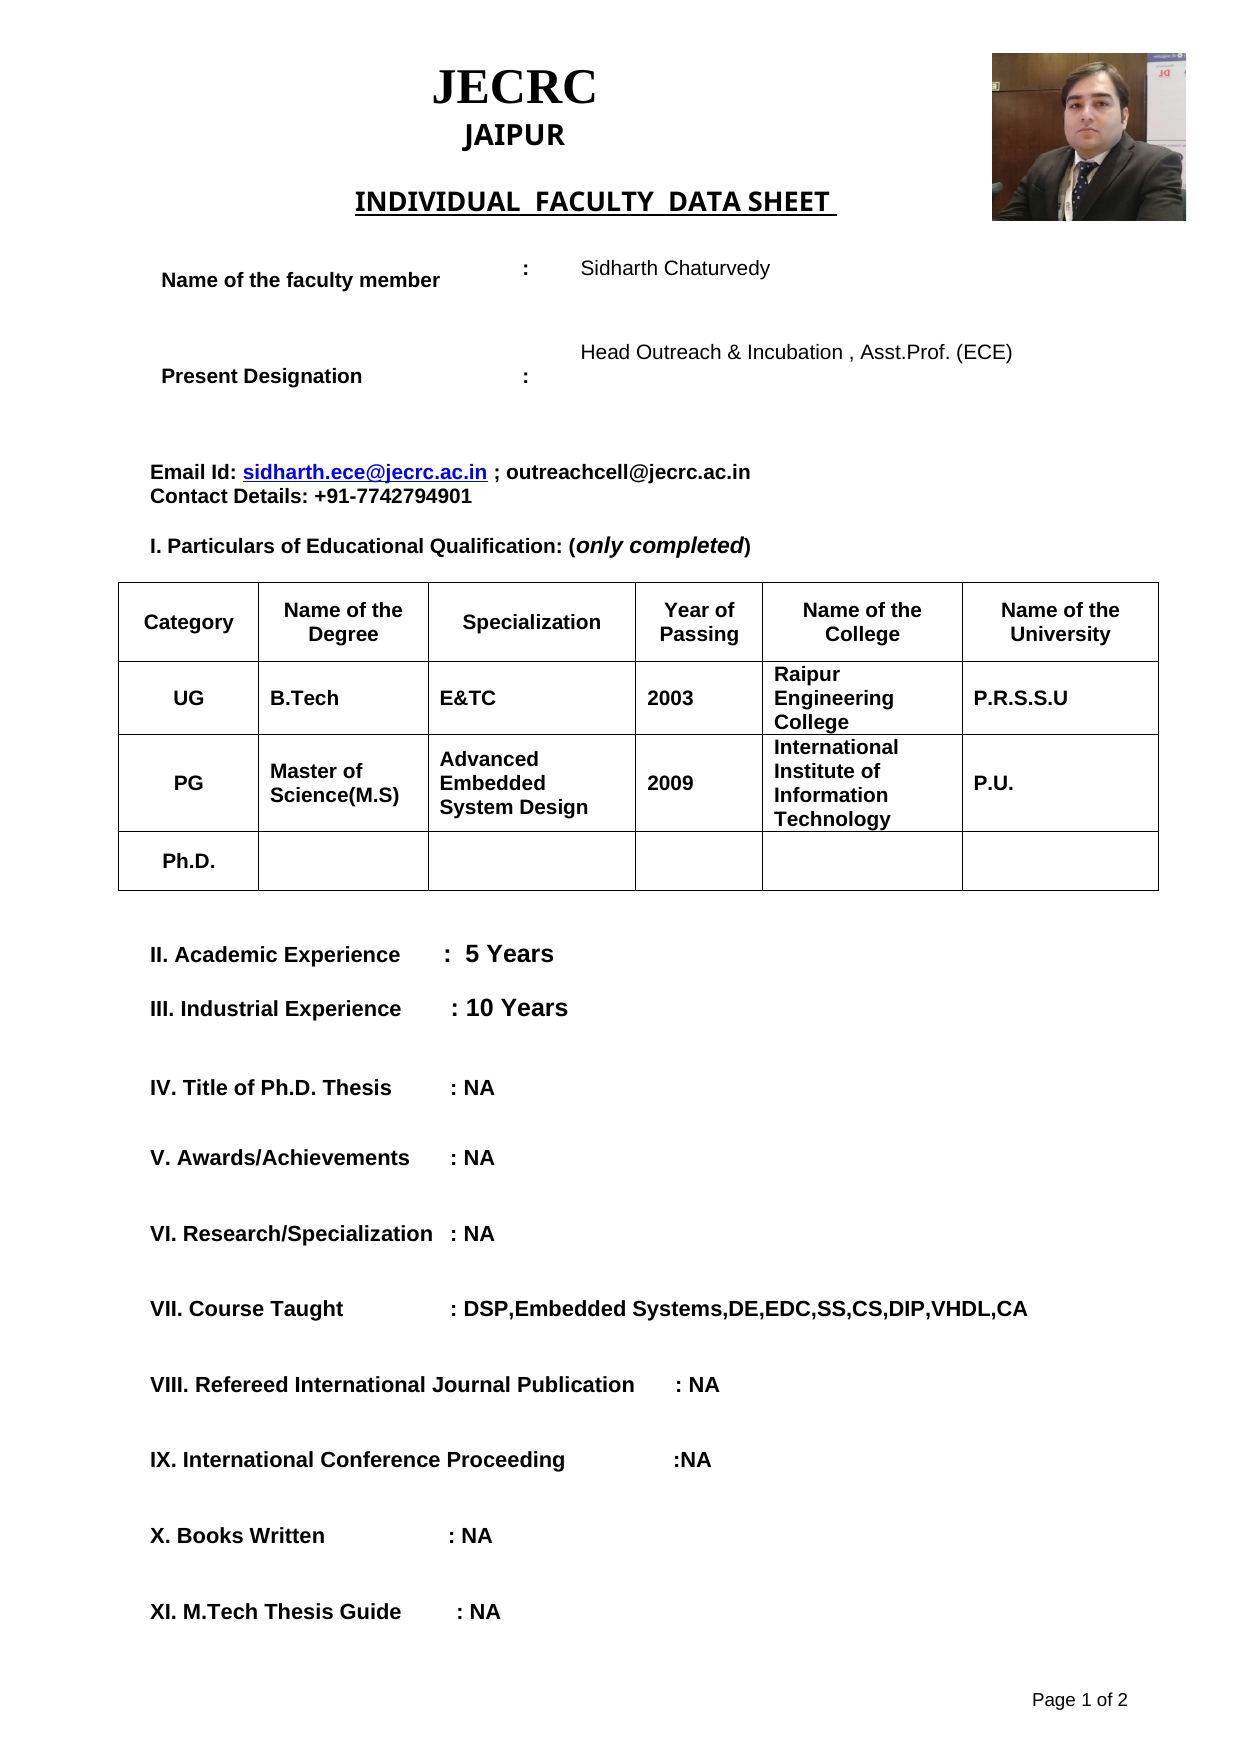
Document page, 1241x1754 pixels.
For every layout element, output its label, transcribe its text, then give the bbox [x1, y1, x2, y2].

table_cell E&TC [429, 662, 635, 734]
text I. Particulars of Educational Qualification: (only completed) [150, 532, 1128, 558]
picture [992, 53, 1187, 221]
table_cell P.U. [963, 735, 1158, 831]
table_cell [963, 832, 1158, 890]
table_cell [259, 832, 428, 890]
text II. Academic Experience : 5 Years [150, 939, 1128, 967]
table_header Name of the University [963, 583, 1158, 661]
table_header Name of the Degree [259, 583, 428, 661]
table_cell Ph.D. [119, 832, 258, 890]
table_header Year of Passing [636, 583, 762, 661]
text VII. Course Taught : DSP,Embedded Systems,DE,EDC,SS,CS,DIP,VHDL,CA [150, 1296, 1128, 1321]
table_header Name of the College [763, 583, 962, 661]
text INDIVIDUAL FACULTY DATA SHEET [56, 183, 992, 220]
table_cell [636, 832, 762, 890]
text XI. M.Tech Thesis Guide : NA [150, 1599, 1128, 1624]
text III. Industrial Experience : 10 Years [150, 993, 1128, 1021]
table_cell P.R.S.S.U [963, 662, 1158, 734]
text JAIPUR [56, 114, 992, 154]
table_cell Advanced Embedded System Design [429, 735, 635, 831]
text Email Id: sidharth.ece@jecrc.ac.in ; outreachcell@jecrc.ac.in [150, 460, 1128, 484]
table_cell Head Outreach & Incubation , Asst.Prof. (ECE) [569, 292, 1128, 460]
table_cell UG [119, 662, 258, 734]
text V. Awards/Achievements : NA [150, 1145, 1128, 1170]
table_cell PG [119, 735, 258, 831]
text IV. Title of Ph.D. Thesis : NA [150, 1075, 1128, 1101]
text JECRC [56, 57, 992, 114]
table_cell : [511, 292, 569, 460]
table_cell 2009 [636, 735, 762, 831]
table_header Category [119, 583, 258, 661]
table_cell [763, 832, 962, 890]
text VI. Research/Specialization : NA [150, 1221, 1128, 1246]
table_cell Master of Science(M.S) [259, 735, 428, 831]
table_cell Raipur Engineering College [763, 662, 962, 734]
table_cell [429, 832, 635, 890]
table_header : [511, 220, 569, 292]
text X. Books Written : NA [150, 1523, 1128, 1548]
text VIII. Refereed International Journal Publication : NA [150, 1372, 1128, 1397]
table_cell Present Designation [150, 292, 511, 460]
text IX. International Conference Proceeding :NA [150, 1447, 1128, 1473]
table_cell 2003 [636, 662, 762, 734]
text Contact Details: +91-7742794901 [150, 484, 1128, 508]
table_header Specialization [429, 583, 635, 661]
table_cell International Institute of Information Technology [763, 735, 962, 831]
table_header Sidharth Chaturvedy [569, 220, 1128, 292]
table_cell B.Tech [259, 662, 428, 734]
table_header Name of the faculty member [150, 220, 511, 292]
